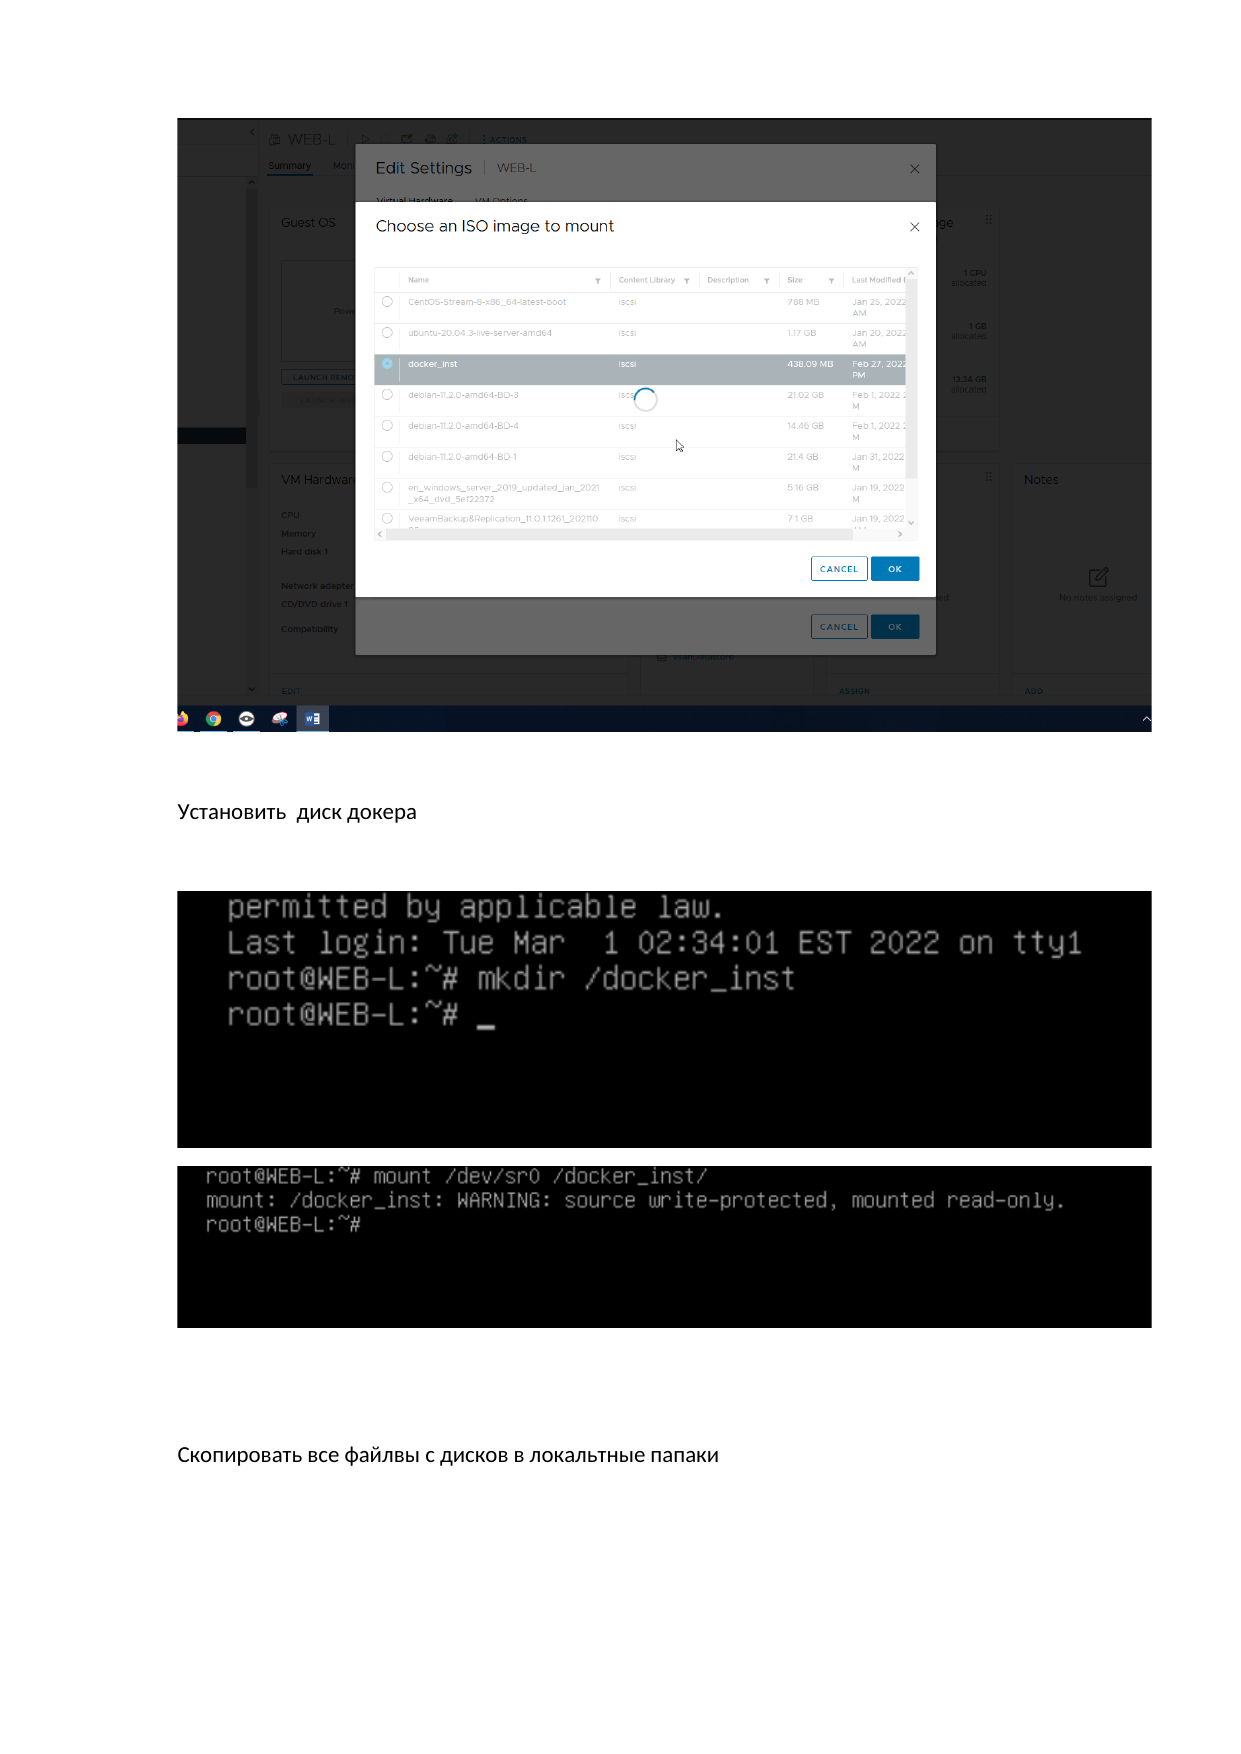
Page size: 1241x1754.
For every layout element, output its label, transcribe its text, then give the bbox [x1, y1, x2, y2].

picture [177, 1166, 1152, 1328]
text Установить диск докера [177, 797, 1152, 825]
picture [177, 891, 1152, 1148]
text Скопировать все файлвы с дисков в локальтные папаки [177, 1440, 1152, 1468]
picture [177, 118, 1152, 732]
